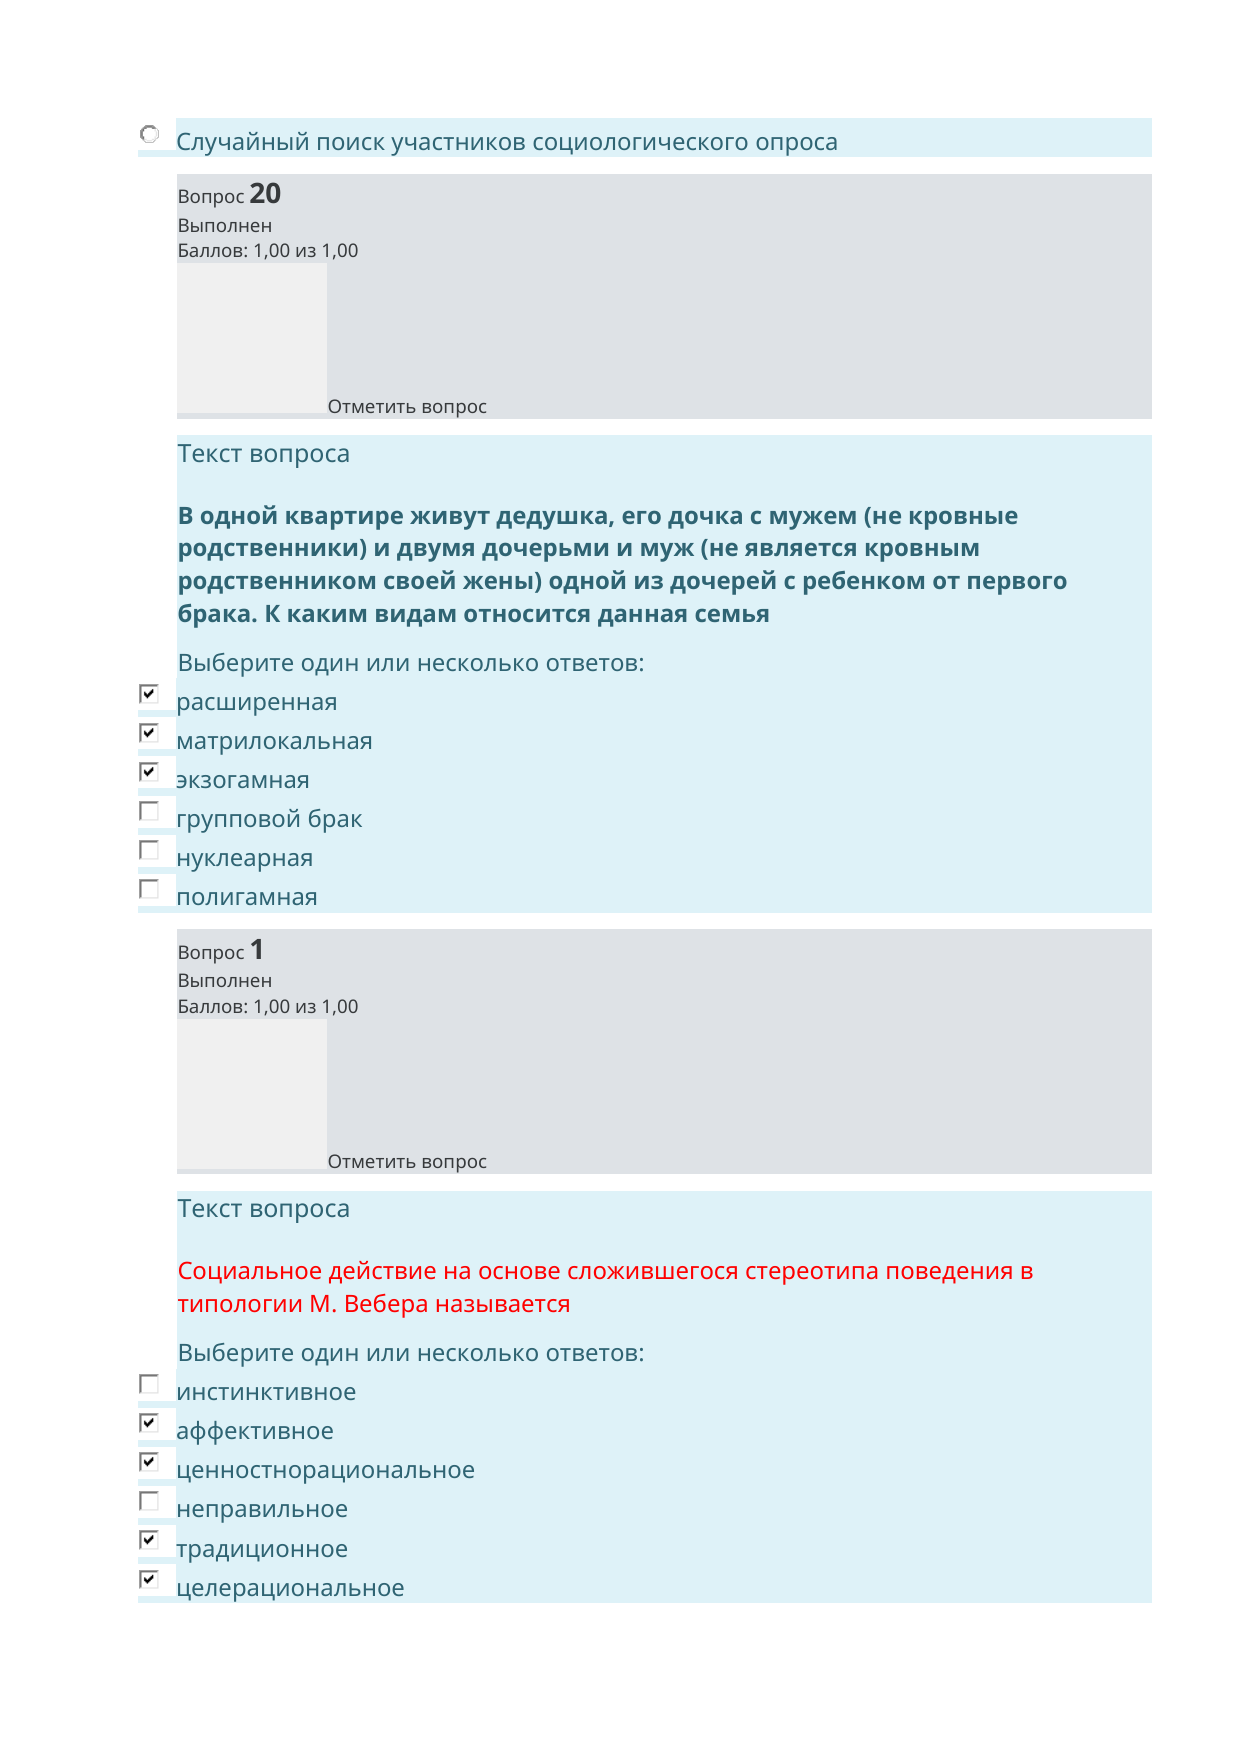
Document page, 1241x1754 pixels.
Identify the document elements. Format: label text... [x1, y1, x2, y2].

text инстинктивное [138, 1369, 1152, 1408]
text целерациональное [138, 1564, 1152, 1603]
text ценностнорациональное [138, 1447, 1152, 1486]
text неправильное [138, 1486, 1152, 1525]
text Отметить вопрос [177, 263, 1152, 419]
text нуклеарная [138, 834, 1152, 874]
text Текст вопроса [177, 435, 1152, 469]
text Баллов: 1,00 из 1,00 [177, 993, 1152, 1019]
text расширенная [138, 678, 1152, 717]
text Отметить вопрос [177, 1019, 1152, 1174]
text традиционное [138, 1525, 1152, 1564]
text групповой брак [138, 796, 1152, 834]
text Баллов: 1,00 из 1,00 [177, 238, 1152, 263]
text Случайный поиск участников социологического опроса [138, 118, 1152, 157]
text Социальное действие на основе сложившегося стереотипа поведения в типологии М. Вебера называется [177, 1254, 1152, 1319]
text Выберите один или несколько ответов: [177, 1336, 1152, 1369]
text Вопрос 20 [177, 174, 1152, 212]
text полигамная [138, 874, 1152, 913]
text матрилокальная [138, 717, 1152, 756]
text Вопрос 1 [177, 929, 1152, 968]
text аффективное [138, 1408, 1152, 1447]
text Выполнен [177, 212, 1152, 238]
text экзогамная [138, 756, 1152, 796]
text Выполнен [177, 968, 1152, 993]
text Выберите один или несколько ответов: [177, 646, 1152, 678]
text В одной квартире живут дедушка, его дочка с мужем (не кровные родственники) и двумя дочерьми и муж (не является кровным родственником своей жены) одной из дочерей с ребенком от первого брака. К каким видам относится данная семья [177, 499, 1152, 629]
text Текст вопроса [177, 1191, 1152, 1225]
